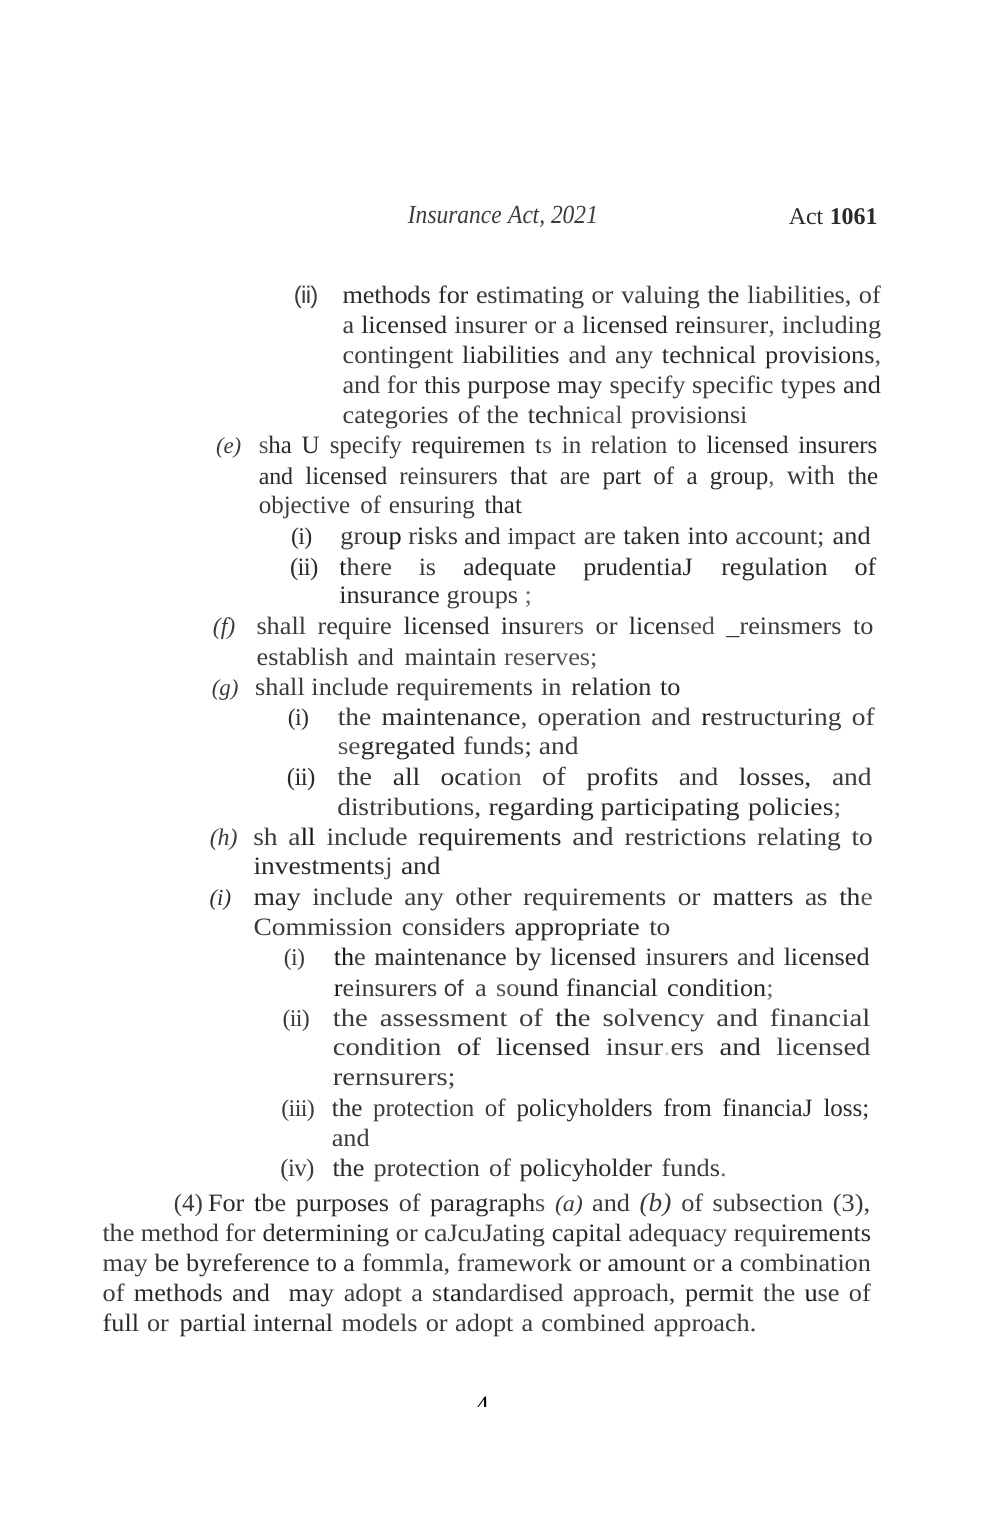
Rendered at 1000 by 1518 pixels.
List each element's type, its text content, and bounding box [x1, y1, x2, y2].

list shall include requirements in relation to [212, 672, 1000, 701]
list sh all include requirements and restrictions relating to investmentsj and [209, 821, 873, 880]
list the protection of policyholder funds. [280, 1153, 1000, 1182]
list methods for estimating or valuing the liabilities, of a licensed insurer or a licensed reinsurer, including contingent liabilities and any technical provisions, and for this purpose may specify specific types and categories of the technical provisionsi [293, 280, 881, 429]
list may include any other requirements or matters as the Commission considers appropriate to [209, 882, 873, 941]
list there is adequate prudentiaJ regulation of insurance groups ; [290, 552, 876, 609]
text Insurance Act, 2021 Act 1061 [408, 199, 1000, 229]
list the maintenance, operation and restructuring of segregated funds; and [288, 702, 875, 760]
list the protection of policyholders from financiaJ loss; and [281, 1093, 869, 1152]
list sha U specify requiremen ts in relation to licensed insurers and licensed reinsurers that are part of a group, with the objective of ensuring that [216, 431, 878, 518]
list For tbe purposes of paragraphs (a) and (b) of subsection (3), the method for determining or caJcuJating capital adequacy requirements may be byreference to a fommla, framework or amount or a combination of methods and may adopt a standardised approach, permit the use of full or partial internal models or adopt a combined approach. [102, 1187, 871, 1337]
list the all ocation of profits and losses, and distributions, regarding participating policies; [287, 761, 872, 821]
list shall require licensed insurers or licensed _reinsmers to establish and maintain reserves; [213, 611, 873, 670]
list the maintenance by licensed insurers and licensed reinsurers of a sound financial condition; [283, 942, 869, 1001]
list the assessment of the solvency and financial condition of licensed insur.ers and licensed rernsurers; [282, 1003, 870, 1091]
list group risks and impact are taken into account; and [291, 521, 1000, 550]
